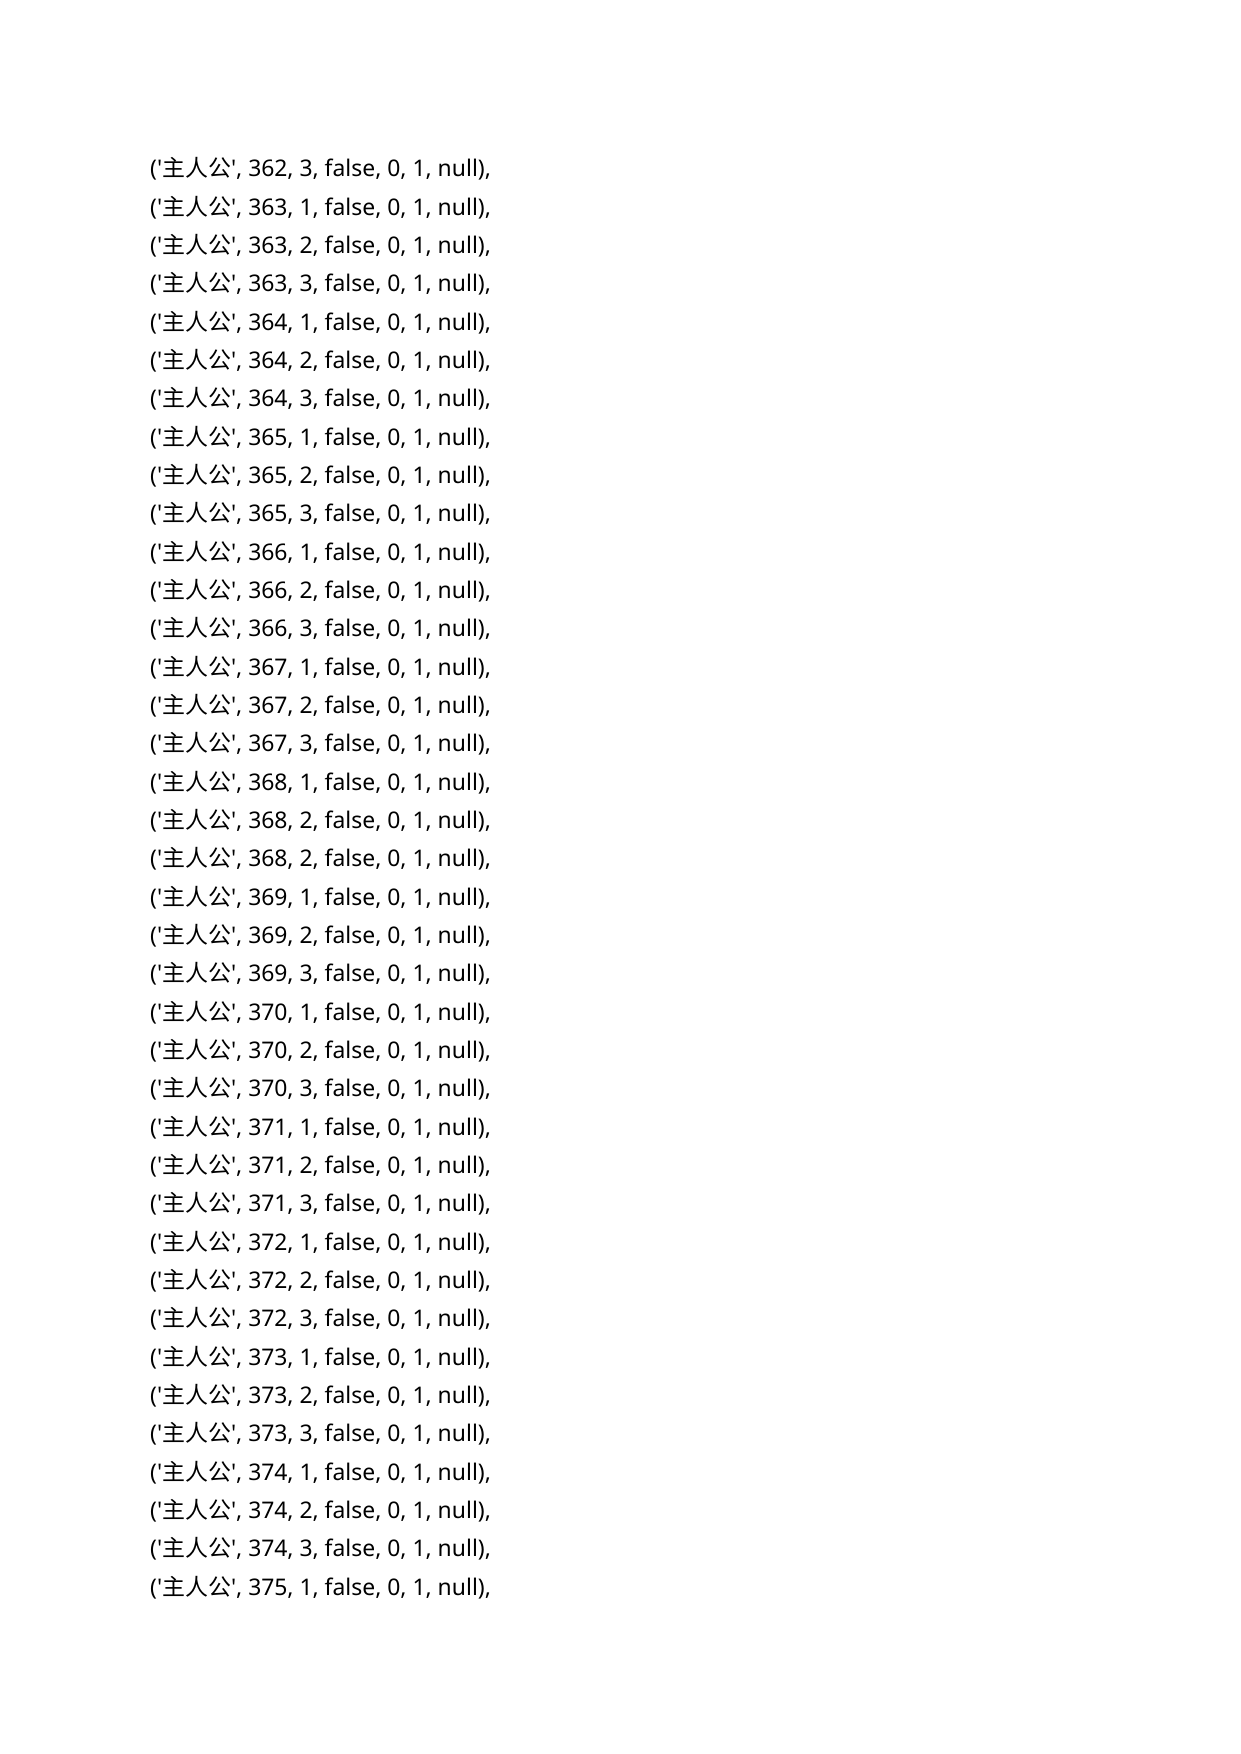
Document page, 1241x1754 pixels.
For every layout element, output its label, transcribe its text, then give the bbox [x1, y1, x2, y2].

text ('主人公', 363, 2, false, 0, 1, null), [150, 227, 1090, 260]
text ('主人公', 368, 2, false, 0, 1, null), [150, 802, 1090, 835]
text ('主人公', 371, 3, false, 0, 1, null), [150, 1185, 1090, 1218]
text ('主人公', 374, 2, false, 0, 1, null), [150, 1492, 1090, 1525]
text ('主人公', 367, 2, false, 0, 1, null), [150, 687, 1090, 720]
text ('主人公', 370, 3, false, 0, 1, null), [150, 1070, 1090, 1103]
text ('主人公', 364, 3, false, 0, 1, null), [150, 380, 1090, 413]
text ('主人公', 375, 1, false, 0, 1, null), [150, 1568, 1090, 1602]
text ('主人公', 373, 2, false, 0, 1, null), [150, 1377, 1090, 1410]
text ('主人公', 369, 2, false, 0, 1, null), [150, 917, 1090, 950]
text ('主人公', 365, 3, false, 0, 1, null), [150, 495, 1090, 528]
text ('主人公', 368, 2, false, 0, 1, null), [150, 840, 1090, 873]
text ('主人公', 372, 2, false, 0, 1, null), [150, 1262, 1090, 1295]
text ('主人公', 372, 1, false, 0, 1, null), [150, 1223, 1090, 1257]
text ('主人公', 365, 1, false, 0, 1, null), [150, 418, 1090, 452]
text ('主人公', 364, 1, false, 0, 1, null), [150, 303, 1090, 337]
text ('主人公', 369, 1, false, 0, 1, null), [150, 878, 1090, 912]
text ('主人公', 366, 2, false, 0, 1, null), [150, 572, 1090, 605]
text ('主人公', 370, 2, false, 0, 1, null), [150, 1032, 1090, 1065]
text ('主人公', 366, 3, false, 0, 1, null), [150, 610, 1090, 643]
text ('主人公', 372, 3, false, 0, 1, null), [150, 1300, 1090, 1333]
text ('主人公', 363, 3, false, 0, 1, null), [150, 265, 1090, 298]
text ('主人公', 373, 3, false, 0, 1, null), [150, 1415, 1090, 1448]
text ('主人公', 370, 1, false, 0, 1, null), [150, 993, 1090, 1027]
text ('主人公', 365, 2, false, 0, 1, null), [150, 457, 1090, 490]
text ('主人公', 374, 1, false, 0, 1, null), [150, 1453, 1090, 1487]
text ('主人公', 366, 1, false, 0, 1, null), [150, 533, 1090, 567]
text ('主人公', 374, 3, false, 0, 1, null), [150, 1530, 1090, 1563]
text ('主人公', 368, 1, false, 0, 1, null), [150, 763, 1090, 797]
text ('主人公', 367, 3, false, 0, 1, null), [150, 725, 1090, 758]
text ('主人公', 371, 2, false, 0, 1, null), [150, 1147, 1090, 1180]
text ('主人公', 369, 3, false, 0, 1, null), [150, 955, 1090, 988]
text ('主人公', 371, 1, false, 0, 1, null), [150, 1108, 1090, 1142]
text ('主人公', 367, 1, false, 0, 1, null), [150, 648, 1090, 682]
text ('主人公', 373, 1, false, 0, 1, null), [150, 1338, 1090, 1372]
text ('主人公', 364, 2, false, 0, 1, null), [150, 342, 1090, 375]
text ('主人公', 362, 3, false, 0, 1, null), [150, 150, 1090, 183]
text ('主人公', 363, 1, false, 0, 1, null), [150, 188, 1090, 222]
